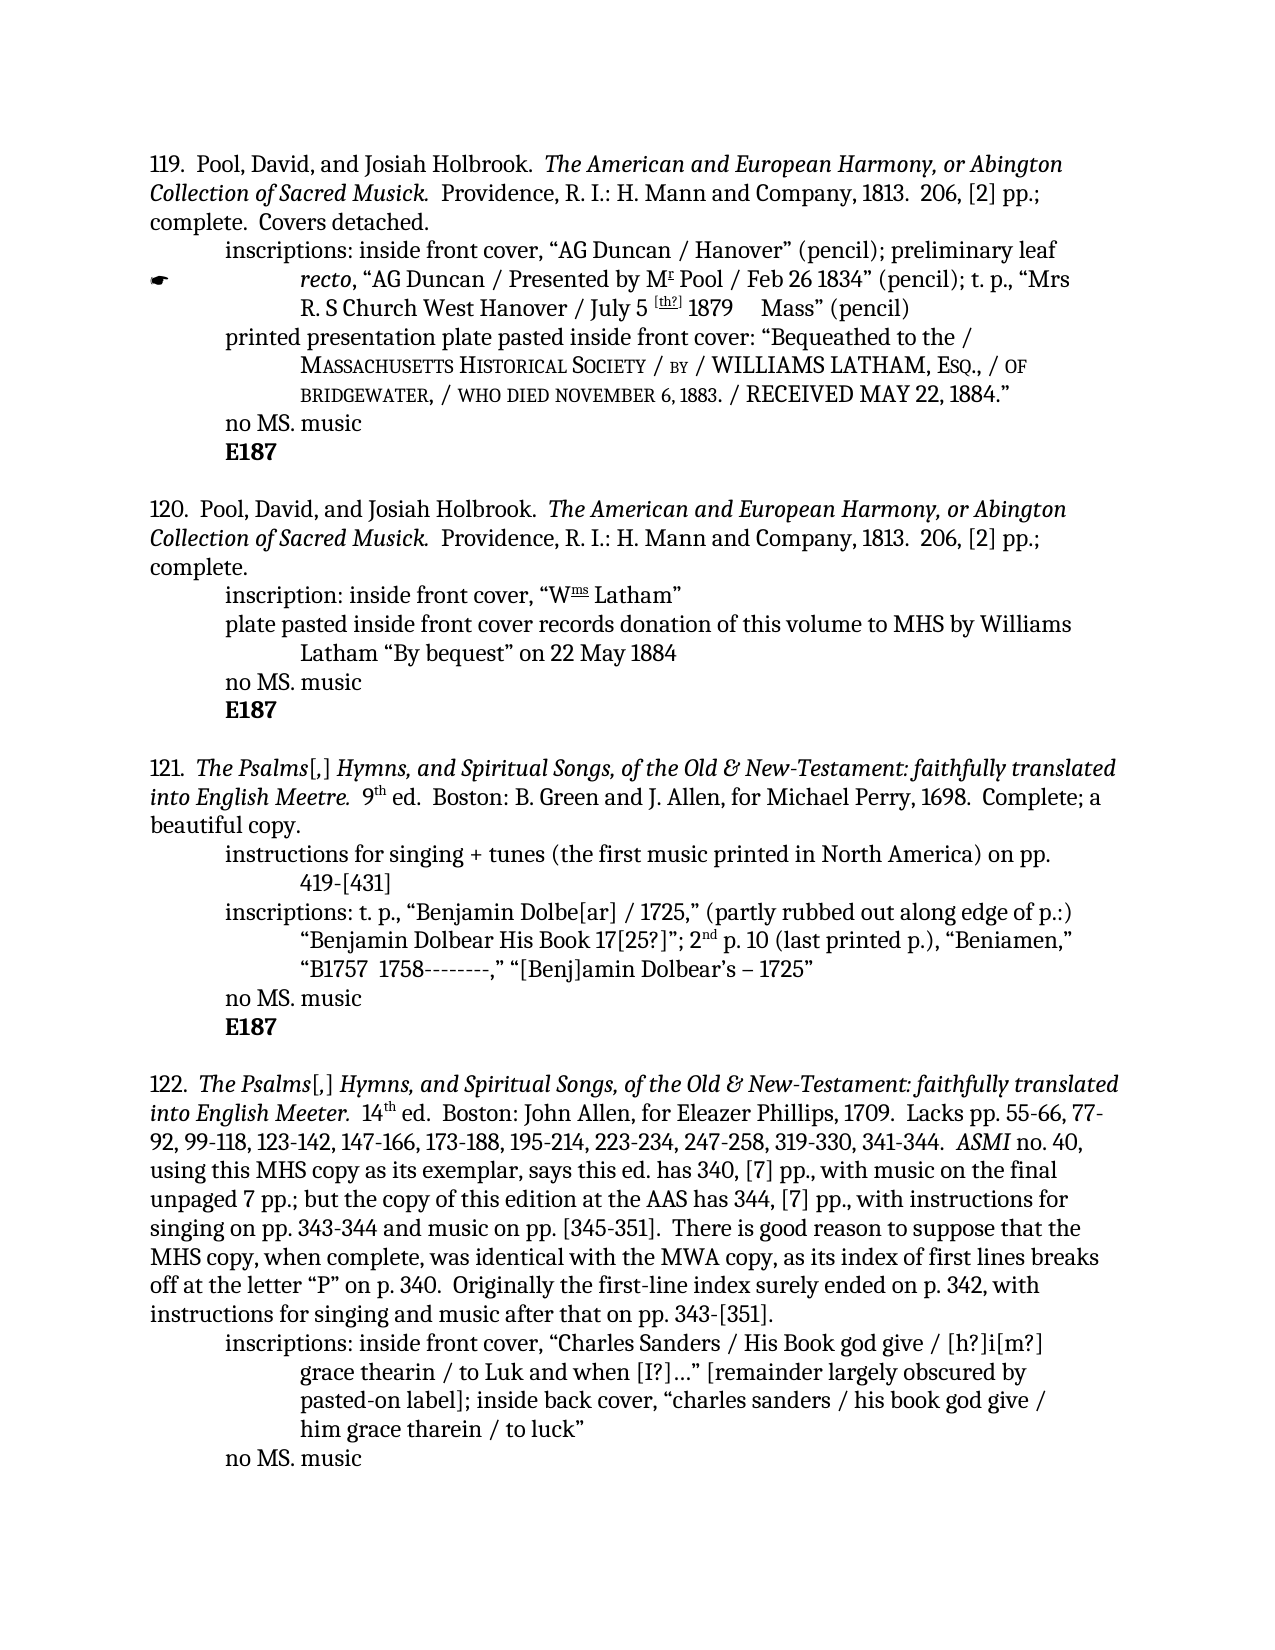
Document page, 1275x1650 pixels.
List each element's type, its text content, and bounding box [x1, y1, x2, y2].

text “Benjamin Dolbear His Book 17[25?]”; 2nd p. 10 (last printed p.), “Beniamen,” [150, 926, 1125, 955]
text E187 [150, 696, 1125, 725]
text no MS. music [150, 1444, 1125, 1472]
text 121. The Psalms[,] Hymns, and Spiritual Songs, of the Old & New-Testament: faithfully translated into English Meetre. 9th ed. Boston: B. Green and J. Allen, for Michael Perry, 1698. Complete; a beautiful copy. [150, 754, 1125, 840]
text inscriptions: t. p., “Benjamin Dolbe[ar] / 1725,” (partly rubbed out along edge of p.:) [150, 897, 1125, 926]
text 120. Pool, David, and Josiah Holbrook. The American and European Harmony, or Abington Collection of Sacred Musick. Providence, R. I.: H. Mann and Company, 1813. 206, [2] pp.; complete. [150, 495, 1125, 581]
text Latham “By bequest” on 22 May 1884 [150, 639, 1125, 667]
text printed presentation plate pasted inside front cover: “Bequeathed to the / [150, 322, 1125, 351]
text no MS. music [150, 984, 1125, 1012]
text instructions for singing + tunes (the first music printed in North America) on pp. [150, 840, 1125, 869]
text 119. Pool, David, and Josiah Holbrook. The American and European Harmony, or Abington Collection of Sacred Musick. Providence, R. I.: H. Mann and Company, 1813. 206, [2] pp.; complete. Covers detached. [150, 150, 1125, 236]
text inscriptions: inside front cover, “Charles Sanders / His Book god give / [h?]i[m?] [150, 1329, 1125, 1357]
text recto, “AG Duncan / Presented by Mr Pool / Feb 26 1834” (pencil); t. p., “Mrs [150, 265, 1125, 294]
text E187 [150, 437, 1125, 466]
text E187 [150, 1012, 1125, 1041]
text no MS. music [150, 667, 1125, 696]
text inscription: inside front cover, “Wms Latham” [150, 581, 1125, 610]
text grace thearin / to Luk and when [I?]…” [remainder largely obscured by [150, 1357, 1125, 1386]
text inscriptions: inside front cover, “AG Duncan / Hanover” (pencil); preliminary leaf [150, 236, 1125, 265]
text no MS. music [150, 409, 1125, 437]
text “B1757 1758--------,” “[Benj]amin Dolbear’s – 1725” [150, 955, 1125, 984]
text plate pasted inside front cover records donation of this volume to MHS by Williams [150, 610, 1125, 639]
text Massachusetts Historical Society / by / WILLIAMS LATHAM, Esq., / of [150, 351, 1125, 380]
text bridgewater, / who died november 6, 1883. / RECEIVED MAY 22, 1884.” [150, 380, 1125, 409]
text R. S Church West Hanover / July 5 [th?] 1879 Mass” (pencil) [150, 294, 1125, 322]
text 122. The Psalms[,] Hymns, and Spiritual Songs, of the Old & New-Testament: faithfully translated into English Meeter. 14th ed. Boston: John Allen, for Eleazer Phillips, 1709. Lacks pp. 55-66, 77-92, 99-118, 123-142, 147-166, 173-188, 195-214, 223-234, 247-258, 319-330, 341-344. ASMI no. 40, using this MHS copy as its exemplar, says this ed. has 340, [7] pp., with music on the final unpaged 7 pp.; but the copy of this edition at the AAS has 344, [7] pp., with instructions for singing on pp. 343-344 and music on pp. [345-351]. There is good reason to suppose that the MHS copy, when complete, was identical with the MWA copy, as its index of first lines breaks off at the letter “P” on p. 340. Originally the first-line index surely ended on p. 342, with instructions for singing and music after that on pp. 343-[351]. [150, 1070, 1125, 1329]
text 419-[431] [150, 869, 1125, 897]
text pasted-on label]; inside back cover, “charles sanders / his book god give / [150, 1386, 1125, 1415]
text him grace tharein / to luck” [150, 1415, 1125, 1444]
